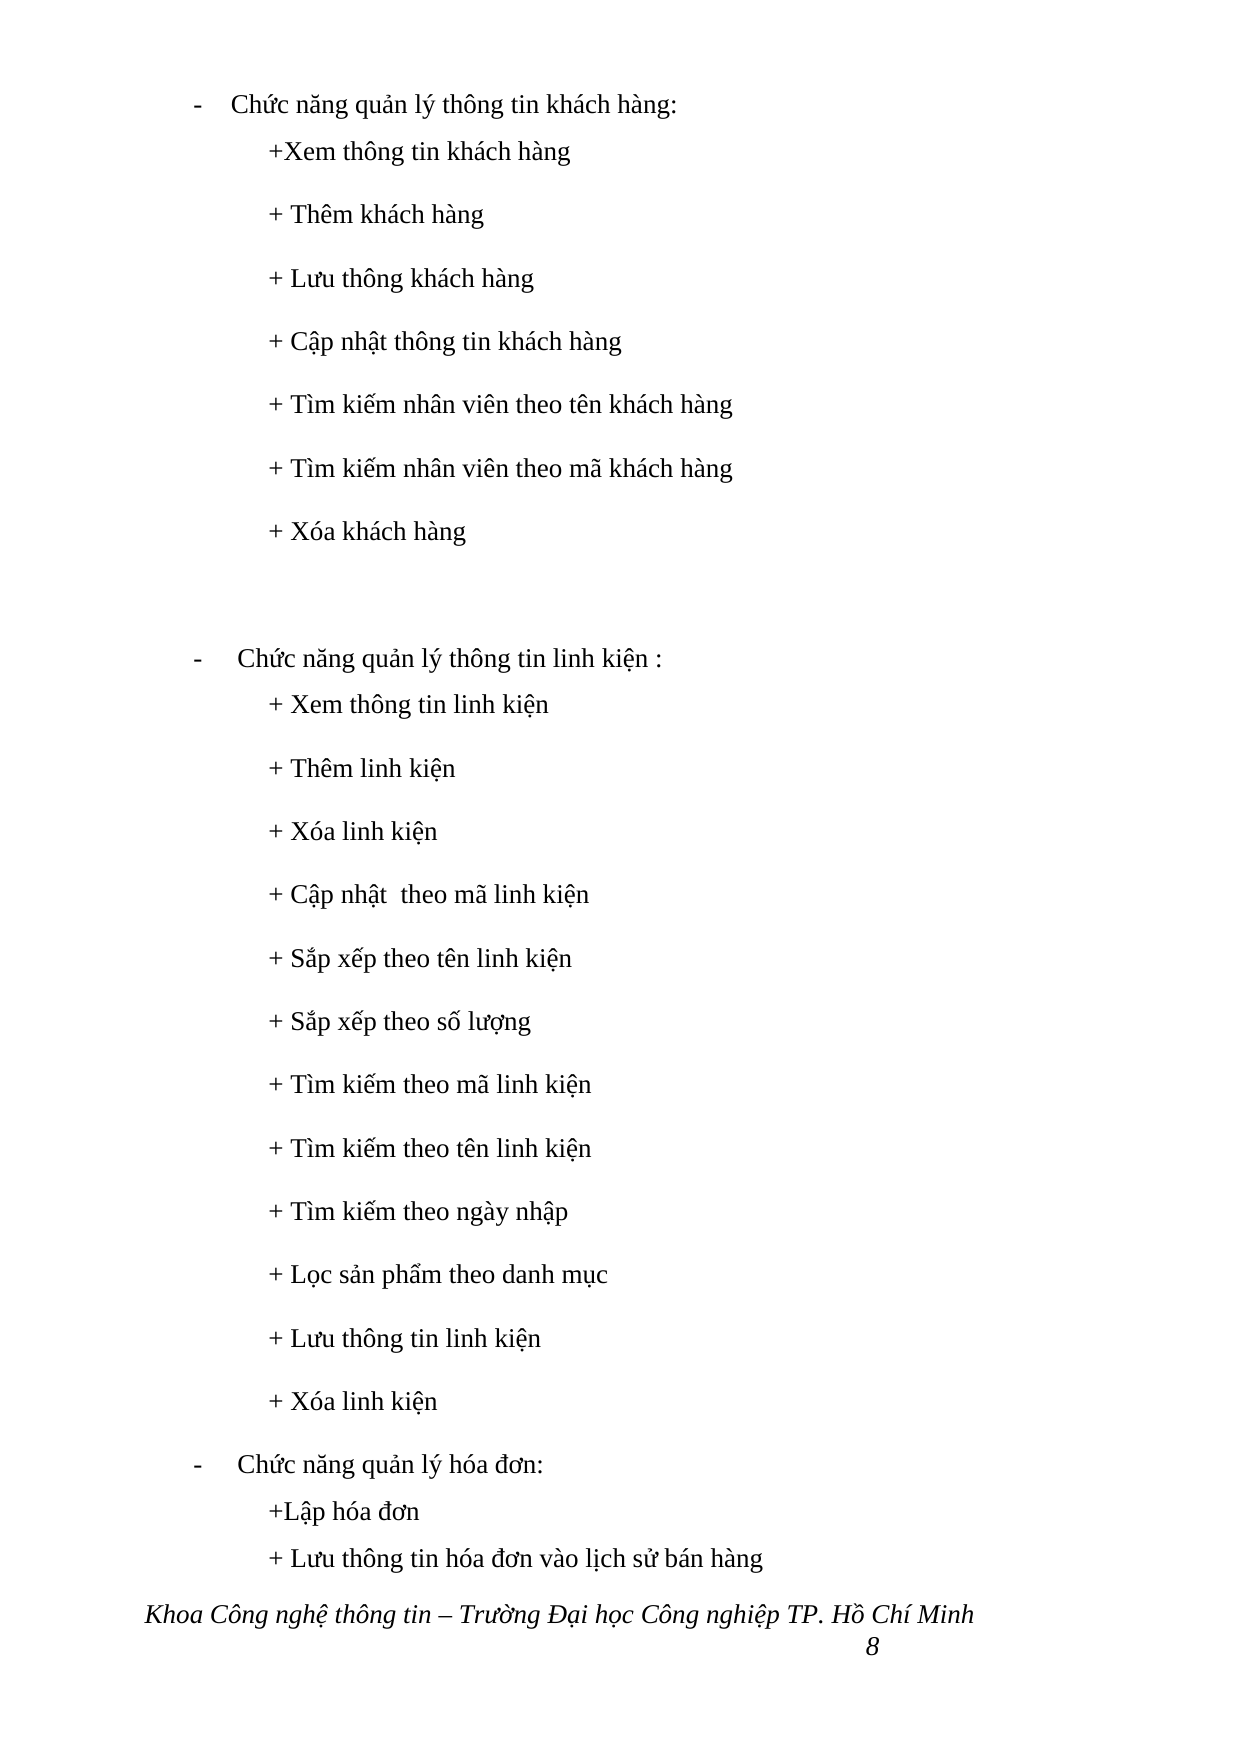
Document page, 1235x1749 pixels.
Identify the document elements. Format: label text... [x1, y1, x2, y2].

text + Sắp xếp theo tên linh kiện [118, 942, 1146, 973]
text + Lọc sản phẩm theo danh mục [118, 1258, 1146, 1290]
text + Thêm khách hàng [231, 198, 1146, 230]
text + Tìm kiếm nhân viên theo tên khách hàng [231, 388, 1146, 420]
list +Lập hóa đơn [231, 1495, 1146, 1526]
text + Xóa linh kiện [118, 815, 1146, 846]
list Chức năng quản lý thông tin khách hàng: [193, 88, 1146, 120]
text + Cập nhật thông tin khách hàng [231, 325, 1146, 356]
text + Xóa linh kiện [118, 1385, 1146, 1416]
list +Xem thông tin khách hàng [268, 135, 1146, 166]
text + Tìm kiếm theo ngày nhập [118, 1195, 1146, 1226]
text + Sắp xếp theo số lượng [118, 1005, 1146, 1036]
text + Xóa khách hàng [231, 515, 1146, 546]
text + Lưu thông tin linh kiện [118, 1322, 1146, 1353]
text + Lưu thông khách hàng [231, 262, 1146, 293]
text + Tìm kiếm nhân viên theo mã khách hàng [231, 452, 1146, 483]
list + Lưu thông tin hóa đơn vào lịch sử bán hàng [231, 1542, 1146, 1573]
text + Thêm linh kiện [193, 752, 1146, 783]
list + Xem thông tin linh kiện [268, 688, 1146, 720]
list Chức năng quản lý thông tin linh kiện : [193, 642, 1146, 673]
text + Tìm kiếm theo mã linh kiện [118, 1068, 1146, 1100]
list Chức năng quản lý hóa đơn: [193, 1448, 1146, 1480]
text + Cập nhật theo mã linh kiện [118, 878, 1146, 910]
text + Tìm kiếm theo tên linh kiện [118, 1132, 1146, 1163]
